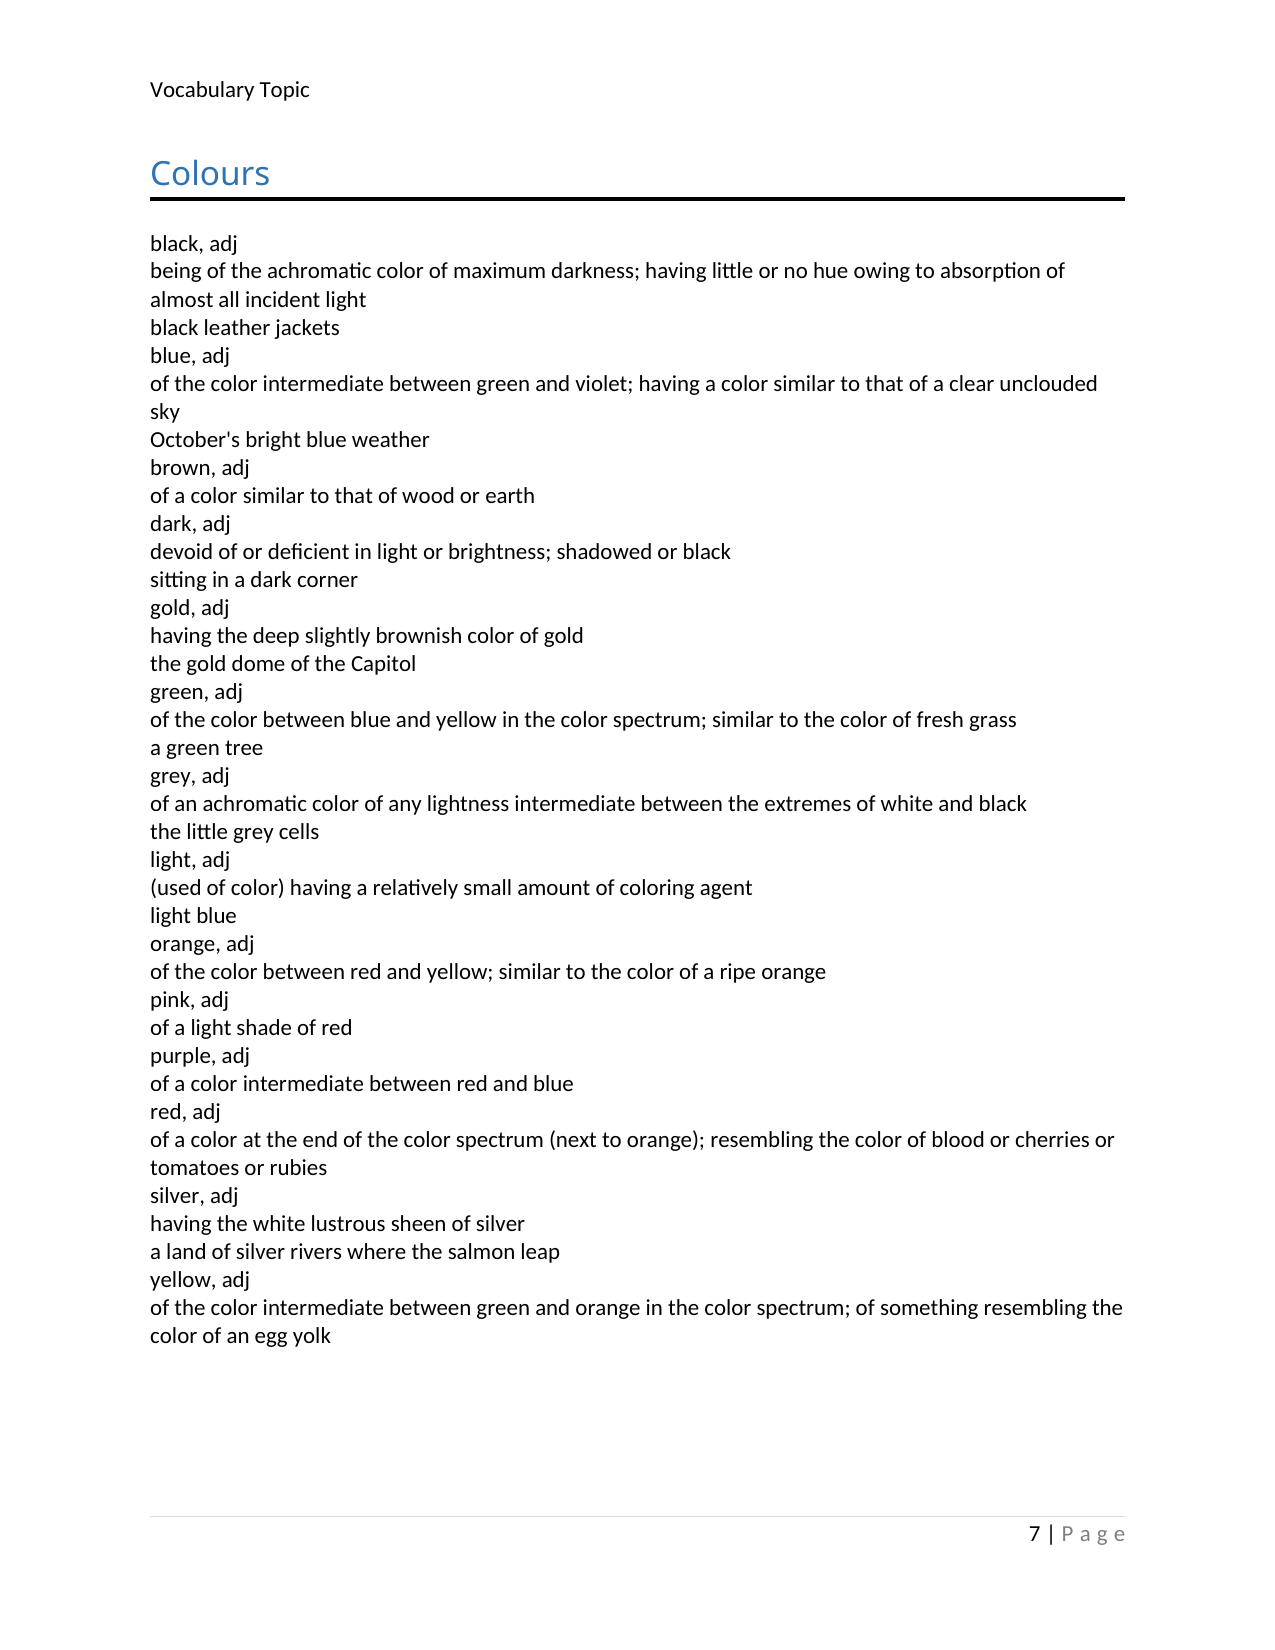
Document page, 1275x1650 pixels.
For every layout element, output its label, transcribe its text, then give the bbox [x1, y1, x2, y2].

text of a light shade of red [150, 1013, 1125, 1041]
text pink, adj [150, 985, 1125, 1013]
text having the white lustrous sheen of silver [150, 1209, 1125, 1237]
text dark, adj [150, 509, 1125, 537]
text a green tree [150, 733, 1125, 761]
text of a color at the end of the color spectrum (next to orange); resembling the color of blood or cherries or tomatoes or rubies [150, 1125, 1125, 1181]
text of a color similar to that of wood or earth [150, 481, 1125, 509]
text devoid of or deficient in light or brightness; shadowed or black [150, 537, 1125, 565]
text purple, adj [150, 1041, 1125, 1069]
text of a color intermediate between red and blue [150, 1069, 1125, 1097]
text gold, adj [150, 593, 1125, 621]
text of the color between red and yellow; similar to the color of a ripe orange [150, 957, 1125, 985]
text (used of color) having a relatively small amount of coloring agent [150, 873, 1125, 901]
text sitting in a dark corner [150, 565, 1125, 593]
text having the deep slightly brownish color of gold [150, 621, 1125, 649]
text a land of silver rivers where the salmon leap [150, 1237, 1125, 1265]
text black leather jackets [150, 313, 1125, 341]
text yellow, adj [150, 1265, 1125, 1293]
text the little grey cells [150, 817, 1125, 845]
text of an achromatic color of any lightness intermediate between the extremes of white and black [150, 789, 1125, 817]
text black, adj [150, 229, 1125, 257]
text grey, adj [150, 761, 1125, 789]
text light blue [150, 901, 1125, 929]
text being of the achromatic color of maximum darkness; having little or no hue owing to absorption of almost all incident light [150, 257, 1125, 313]
text of the color intermediate between green and orange in the color spectrum; of something resembling the color of an egg yolk [150, 1293, 1125, 1349]
text October's bright blue weather [150, 425, 1125, 453]
text silver, adj [150, 1181, 1125, 1209]
text of the color intermediate between green and violet; having a color similar to that of a clear unclouded sky [150, 369, 1125, 425]
text the gold dome of the Capitol [150, 649, 1125, 677]
text of the color between blue and yellow in the color spectrum; similar to the color of fresh grass [150, 705, 1125, 733]
subtitle Colours [150, 150, 1125, 197]
text red, adj [150, 1097, 1125, 1125]
text light, adj [150, 845, 1125, 873]
text green, adj [150, 677, 1125, 705]
text orange, adj [150, 929, 1125, 957]
text blue, adj [150, 341, 1125, 369]
text brown, adj [150, 453, 1125, 481]
